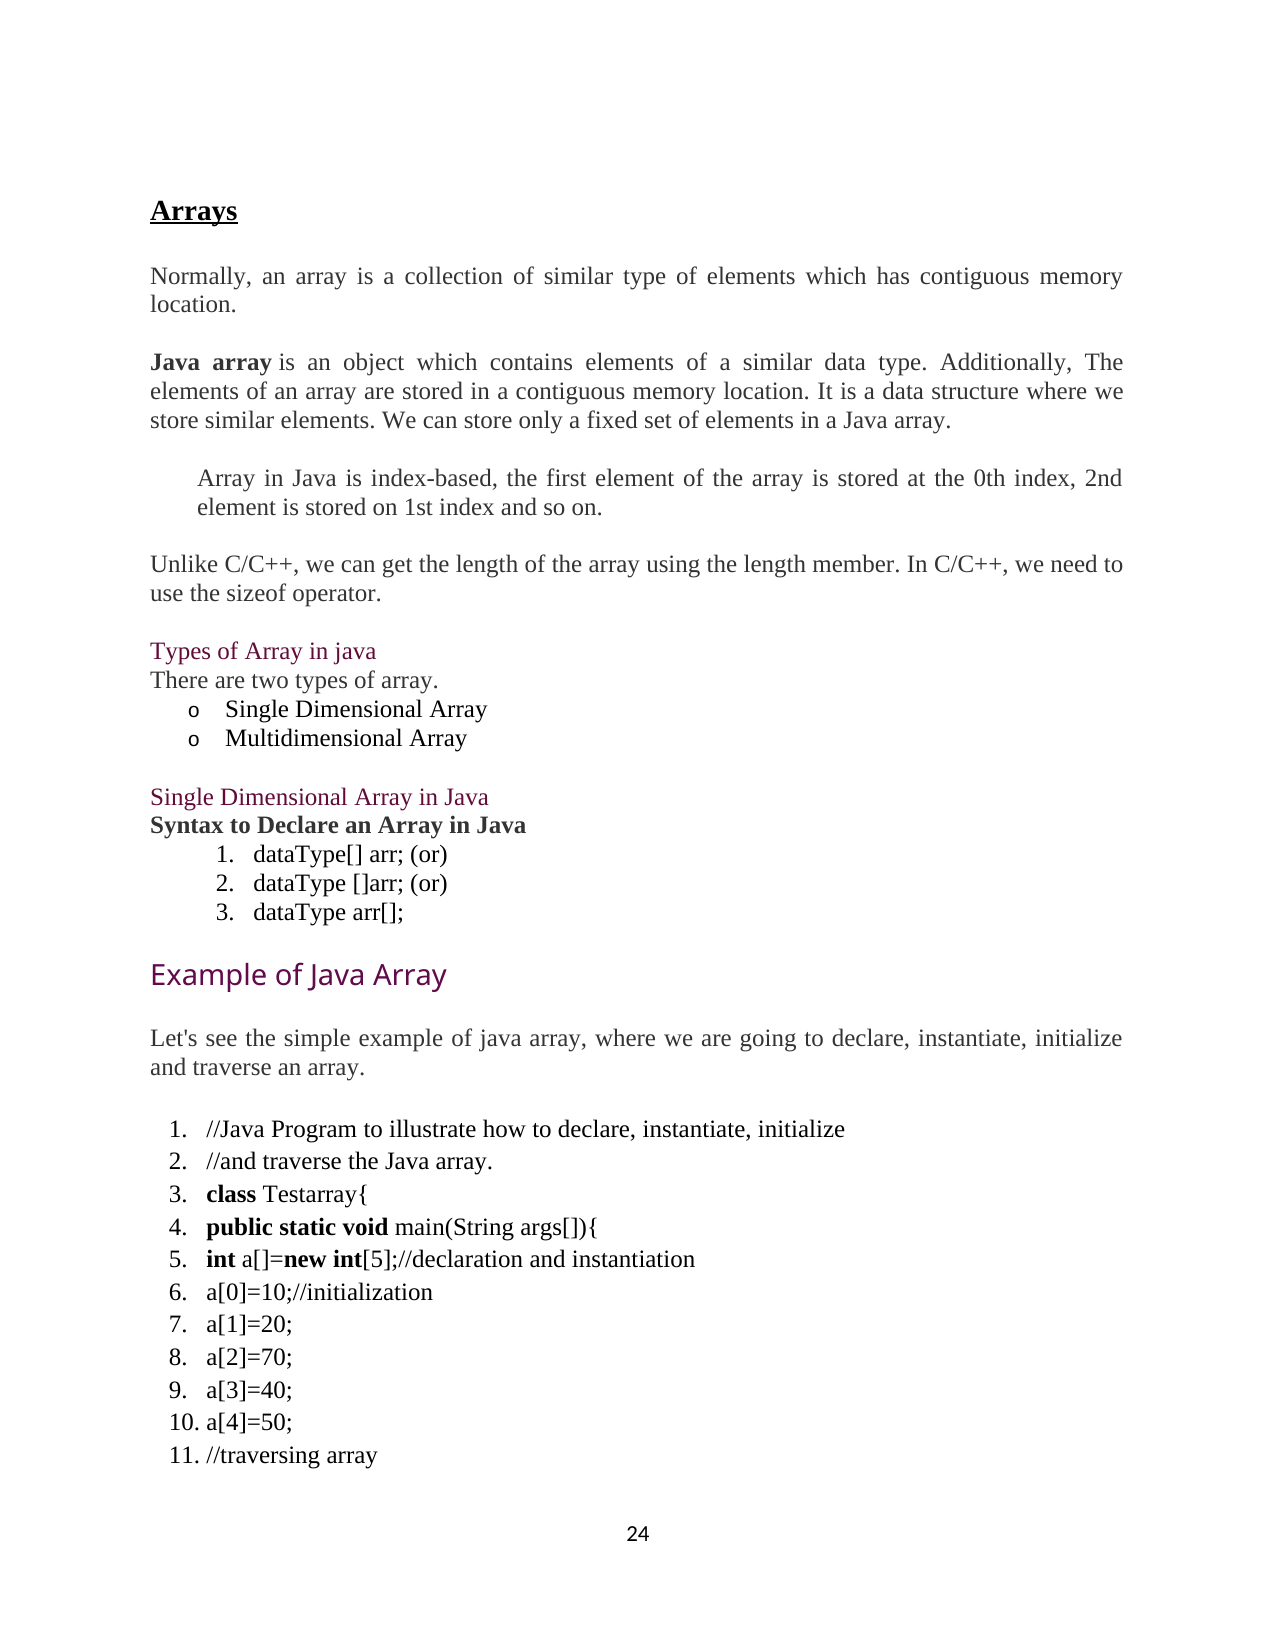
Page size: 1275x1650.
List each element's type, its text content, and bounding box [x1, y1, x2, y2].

list a[4]=50; [169, 1403, 1125, 1436]
list public static void main(String args[]){ [169, 1208, 1125, 1240]
text Syntax to Declare an Array in Java [150, 810, 1125, 839]
text Normally, an array is a collection of similar type of elements which has contiguous memory location. [150, 261, 1125, 318]
list int a[]=new int[5];//declaration and instantiation [169, 1240, 1125, 1273]
text Unlike C/C++, we can get the length of the array using the length member. In C/C++, we need to use the sizeof operator. [150, 549, 1125, 607]
list Single Dimensional Array [187, 694, 1125, 723]
text Arrays [150, 193, 1125, 227]
list dataType[] arr; (or) [216, 839, 1125, 868]
list a[0]=10;//initialization [169, 1273, 1125, 1306]
list //and traverse the Java array. [169, 1143, 1125, 1175]
text There are two types of array. [150, 665, 1125, 694]
list dataType []arr; (or) [216, 868, 1125, 897]
text Example of Java Array [150, 954, 1125, 994]
text Array in Java is index-based, the first element of the array is stored at the 0th index, 2nd element is stored on 1st index and so on. [197, 463, 1125, 520]
list //Java Program to illustrate how to declare, instantiate, initialize [169, 1110, 1125, 1143]
text Java array is an object which contains elements of a similar data type. Additionally, The elements of an array are stored in a contiguous memory location. It is a data structure where we store similar elements. We can store only a fixed set of elements in a Java array. [150, 347, 1125, 434]
text Let's see the simple example of java array, where we are going to declare, instantiate, initialize and traverse an array. [150, 1023, 1125, 1081]
list class Testarray{ [169, 1175, 1125, 1208]
subtitle Types of Array in java [150, 636, 1125, 665]
list //traversing array [169, 1436, 1125, 1469]
list a[1]=20; [169, 1306, 1125, 1338]
list a[3]=40; [169, 1371, 1125, 1403]
list a[2]=70; [169, 1338, 1125, 1371]
subtitle Single Dimensional Array in Java [150, 782, 1125, 810]
list Multidimensional Array [187, 723, 1125, 753]
list dataType arr[]; [216, 897, 1125, 925]
